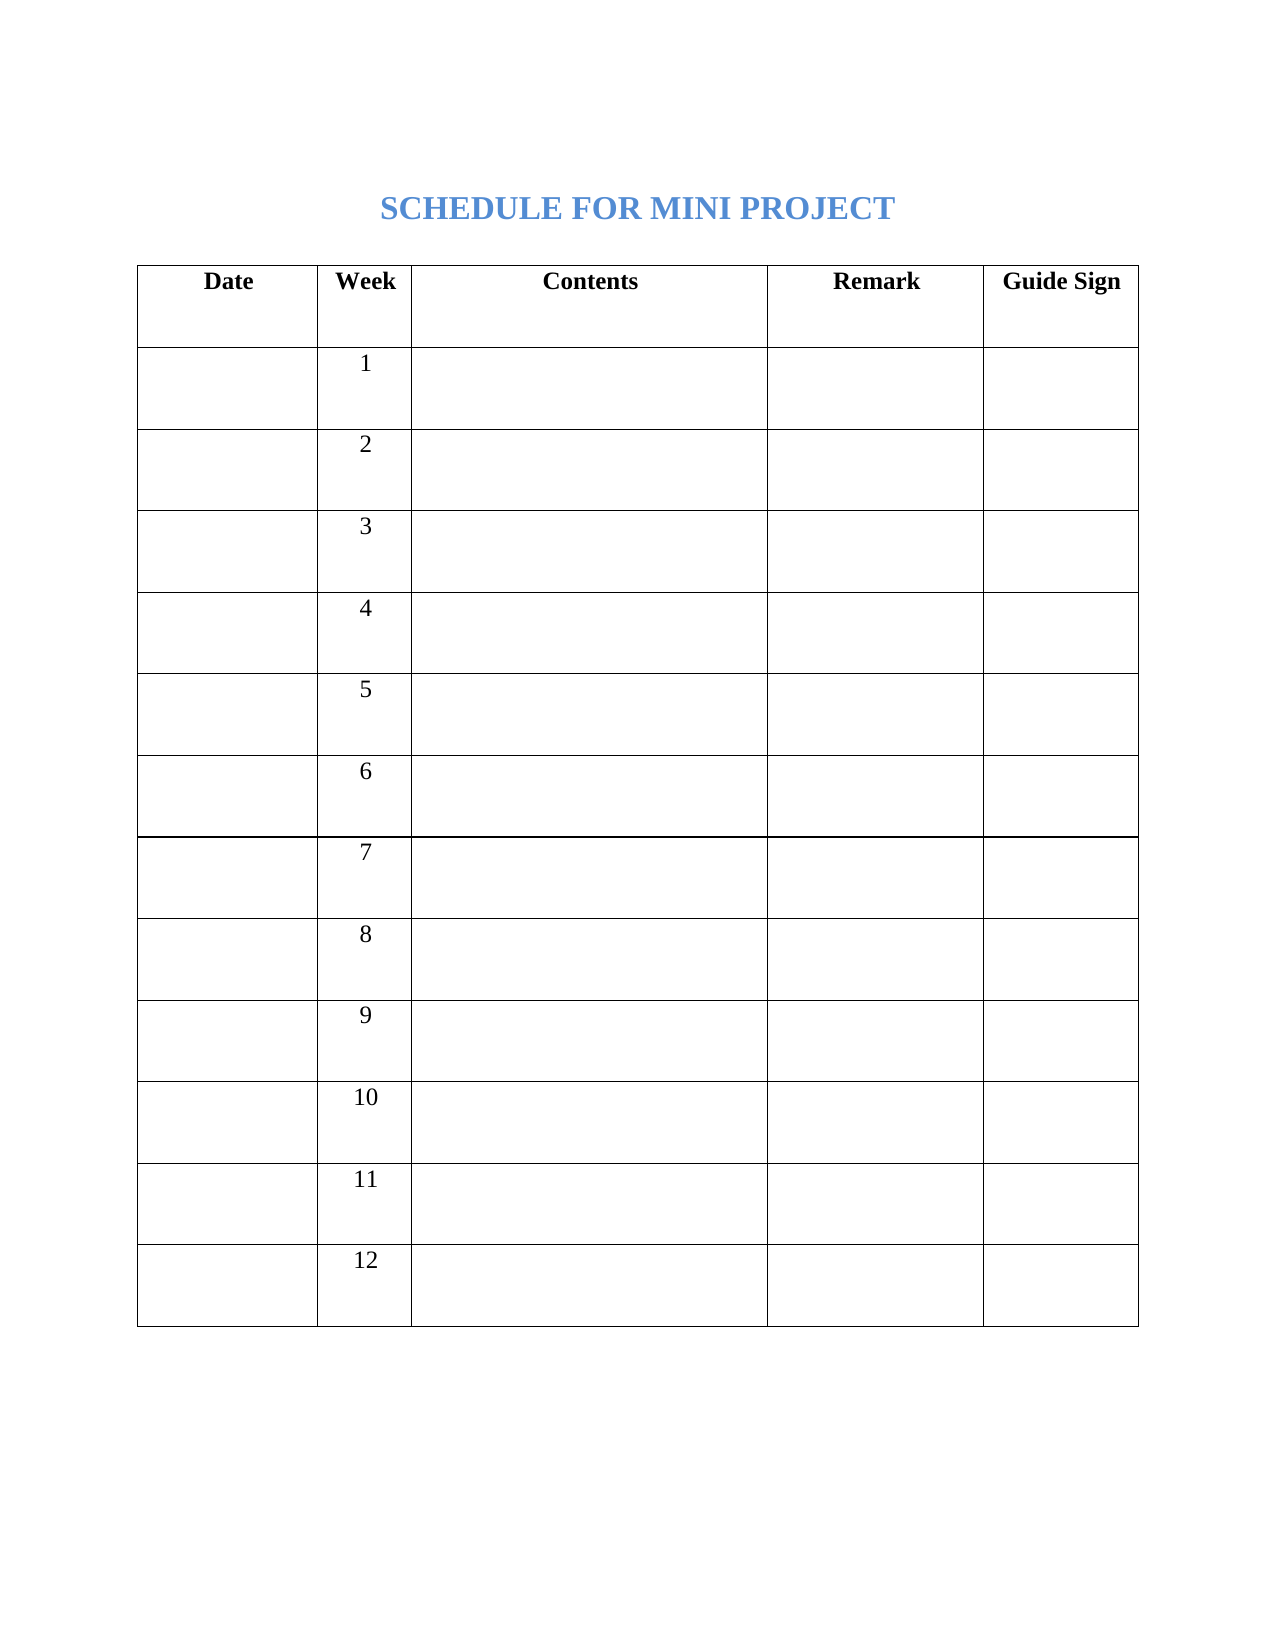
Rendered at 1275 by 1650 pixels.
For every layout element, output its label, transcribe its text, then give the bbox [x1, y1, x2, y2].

table_cell 7 [318, 838, 411, 918]
table_cell [138, 593, 317, 673]
table_header Date [138, 266, 317, 347]
table_cell 3 [318, 511, 411, 592]
table_cell 11 [318, 1164, 411, 1244]
table_cell 6 [318, 756, 411, 836]
table_cell [768, 1082, 983, 1163]
table_cell [768, 1245, 983, 1326]
table_cell [768, 1164, 983, 1244]
table_cell [984, 593, 1138, 673]
table_cell 9 [318, 1001, 411, 1081]
table_cell [412, 1082, 767, 1163]
table_cell [412, 838, 767, 918]
table_cell [984, 348, 1138, 428]
table_cell [768, 674, 983, 755]
table_header Contents [412, 266, 767, 347]
table_header Remark [768, 266, 983, 347]
table_cell [984, 511, 1138, 592]
table_cell [984, 919, 1138, 999]
table_cell [138, 1082, 317, 1163]
table_cell [412, 1001, 767, 1081]
table_cell [138, 511, 317, 592]
table_cell [984, 1164, 1138, 1244]
table_cell [412, 674, 767, 755]
text SCHEDULE FOR MINI PROJECT [119, 188, 1157, 227]
table_cell [412, 1245, 767, 1326]
table_cell 10 [318, 1082, 411, 1163]
table_cell 4 [318, 593, 411, 673]
table_cell [768, 919, 983, 999]
table_cell [138, 1164, 317, 1244]
table_cell 5 [318, 674, 411, 755]
table_cell 8 [318, 919, 411, 999]
table_header Week [318, 266, 411, 347]
table_cell [984, 1245, 1138, 1326]
table_cell [984, 1001, 1138, 1081]
table_cell [412, 430, 767, 510]
table_cell [412, 1164, 767, 1244]
table_cell [768, 348, 983, 428]
table_cell [984, 756, 1138, 836]
table_cell [138, 919, 317, 999]
table_cell [768, 593, 983, 673]
table_cell [984, 838, 1138, 918]
table_cell [768, 511, 983, 592]
table_cell [412, 919, 767, 999]
table_cell [138, 838, 317, 918]
table_cell [984, 1082, 1138, 1163]
table_cell [768, 838, 983, 918]
table_cell 2 [318, 430, 411, 510]
table_cell [138, 1001, 317, 1081]
table_cell [138, 674, 317, 755]
table_cell 12 [318, 1245, 411, 1326]
table_cell [984, 430, 1138, 510]
table_cell [138, 348, 317, 428]
table_cell [412, 348, 767, 428]
table_cell [412, 511, 767, 592]
table_cell [768, 430, 983, 510]
table_cell [138, 756, 317, 836]
table_cell [138, 1245, 317, 1326]
table_cell [412, 593, 767, 673]
table_cell [984, 674, 1138, 755]
table_cell [138, 430, 317, 510]
table_header Guide Sign [984, 266, 1138, 347]
table_cell [412, 756, 767, 836]
table_cell [768, 1001, 983, 1081]
table_cell [768, 756, 983, 836]
table_cell 1 [318, 348, 411, 428]
